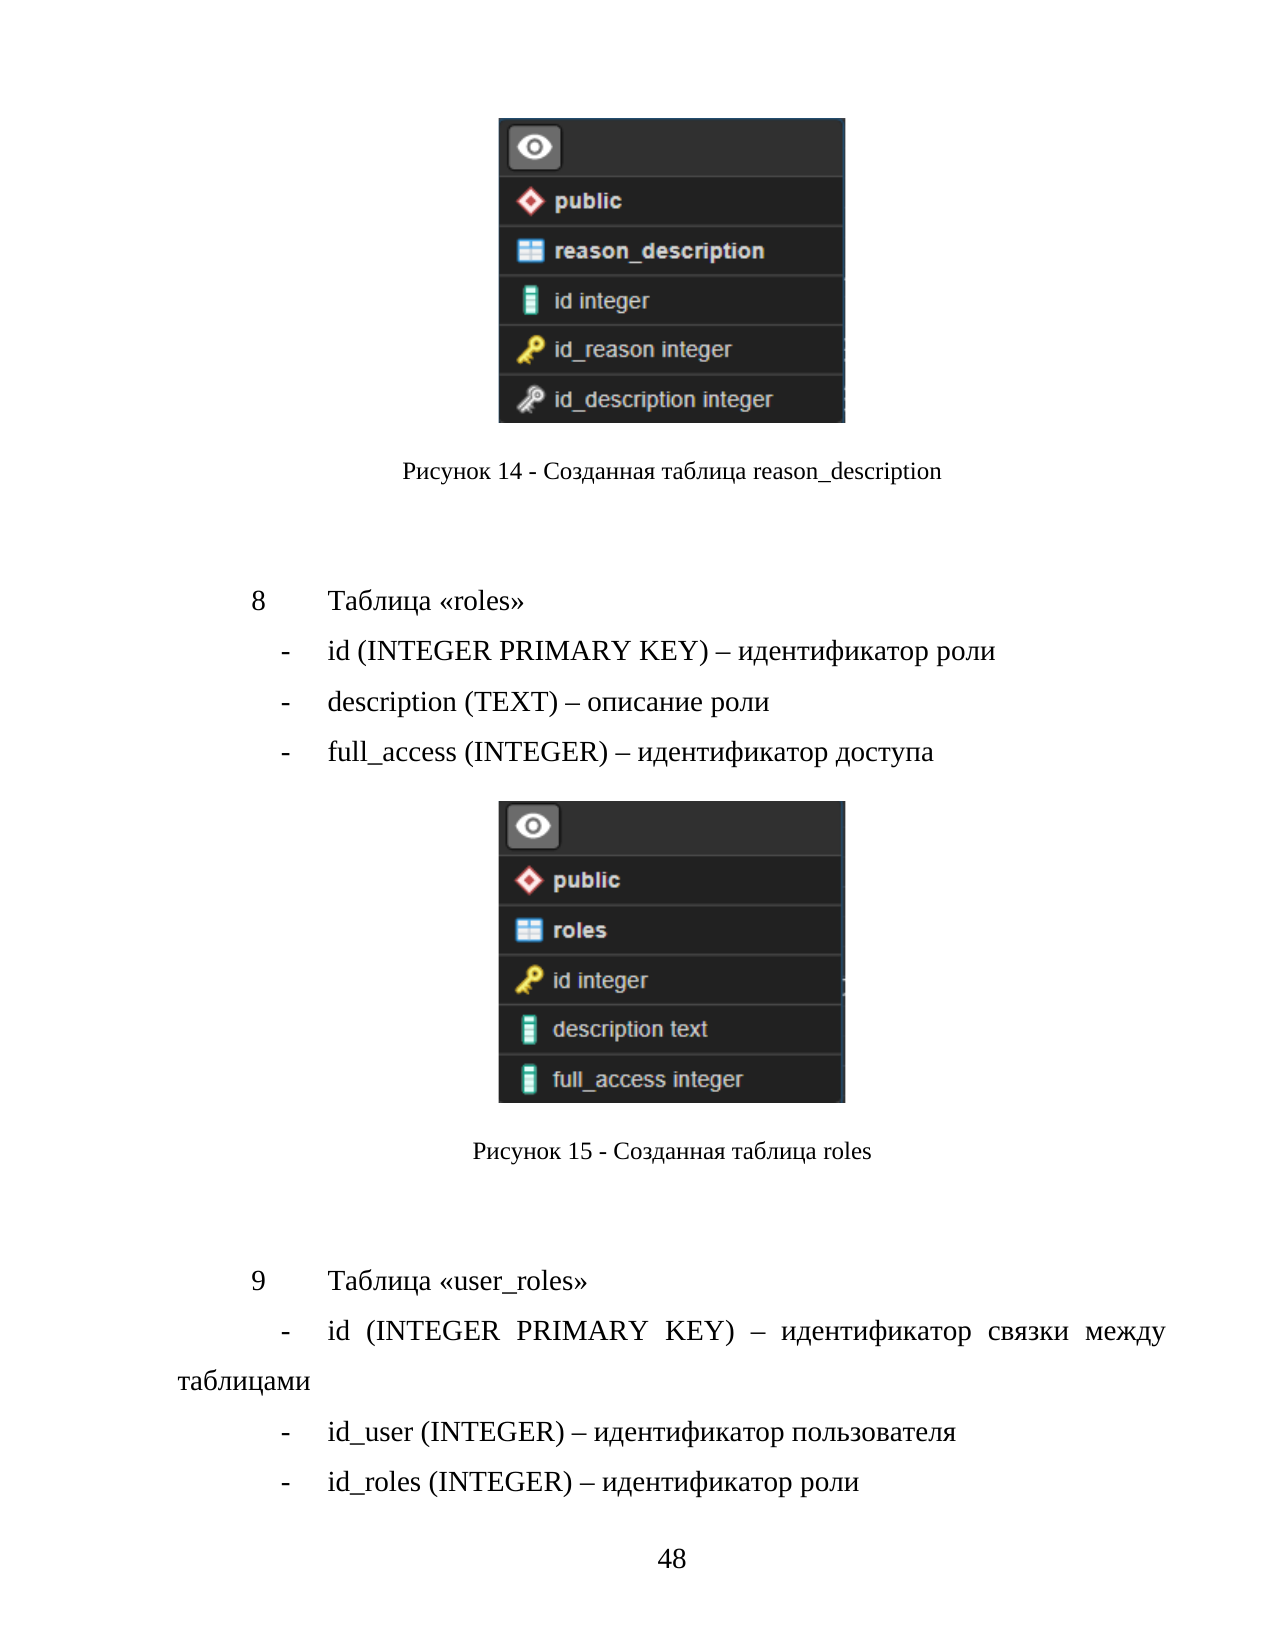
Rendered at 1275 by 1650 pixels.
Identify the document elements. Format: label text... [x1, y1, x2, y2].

list 8 Таблица «roles» [251, 583, 1167, 617]
text Рисунок 14 - Созданная таблица reason_description [177, 456, 1167, 485]
list description (TEXT) – описание роли [177, 684, 1167, 717]
list id_user (INTEGER) – идентификатор пользователя [177, 1414, 1167, 1447]
list id_roles (INTEGER) – идентификатор роли [177, 1464, 1167, 1497]
list 9 Таблица «user_roles» [251, 1263, 1167, 1296]
picture [498, 118, 846, 423]
text Рисунок 15 - Созданная таблица roles [177, 1136, 1167, 1165]
list id (INTEGER PRIMARY KEY) – идентификатор роли [177, 633, 1167, 667]
list full_access (INTEGER) – идентификатор доступа [177, 734, 1167, 767]
list id (INTEGER PRIMARY KEY) – идентификатор связки между таблицами [177, 1313, 1167, 1397]
picture [498, 801, 846, 1103]
